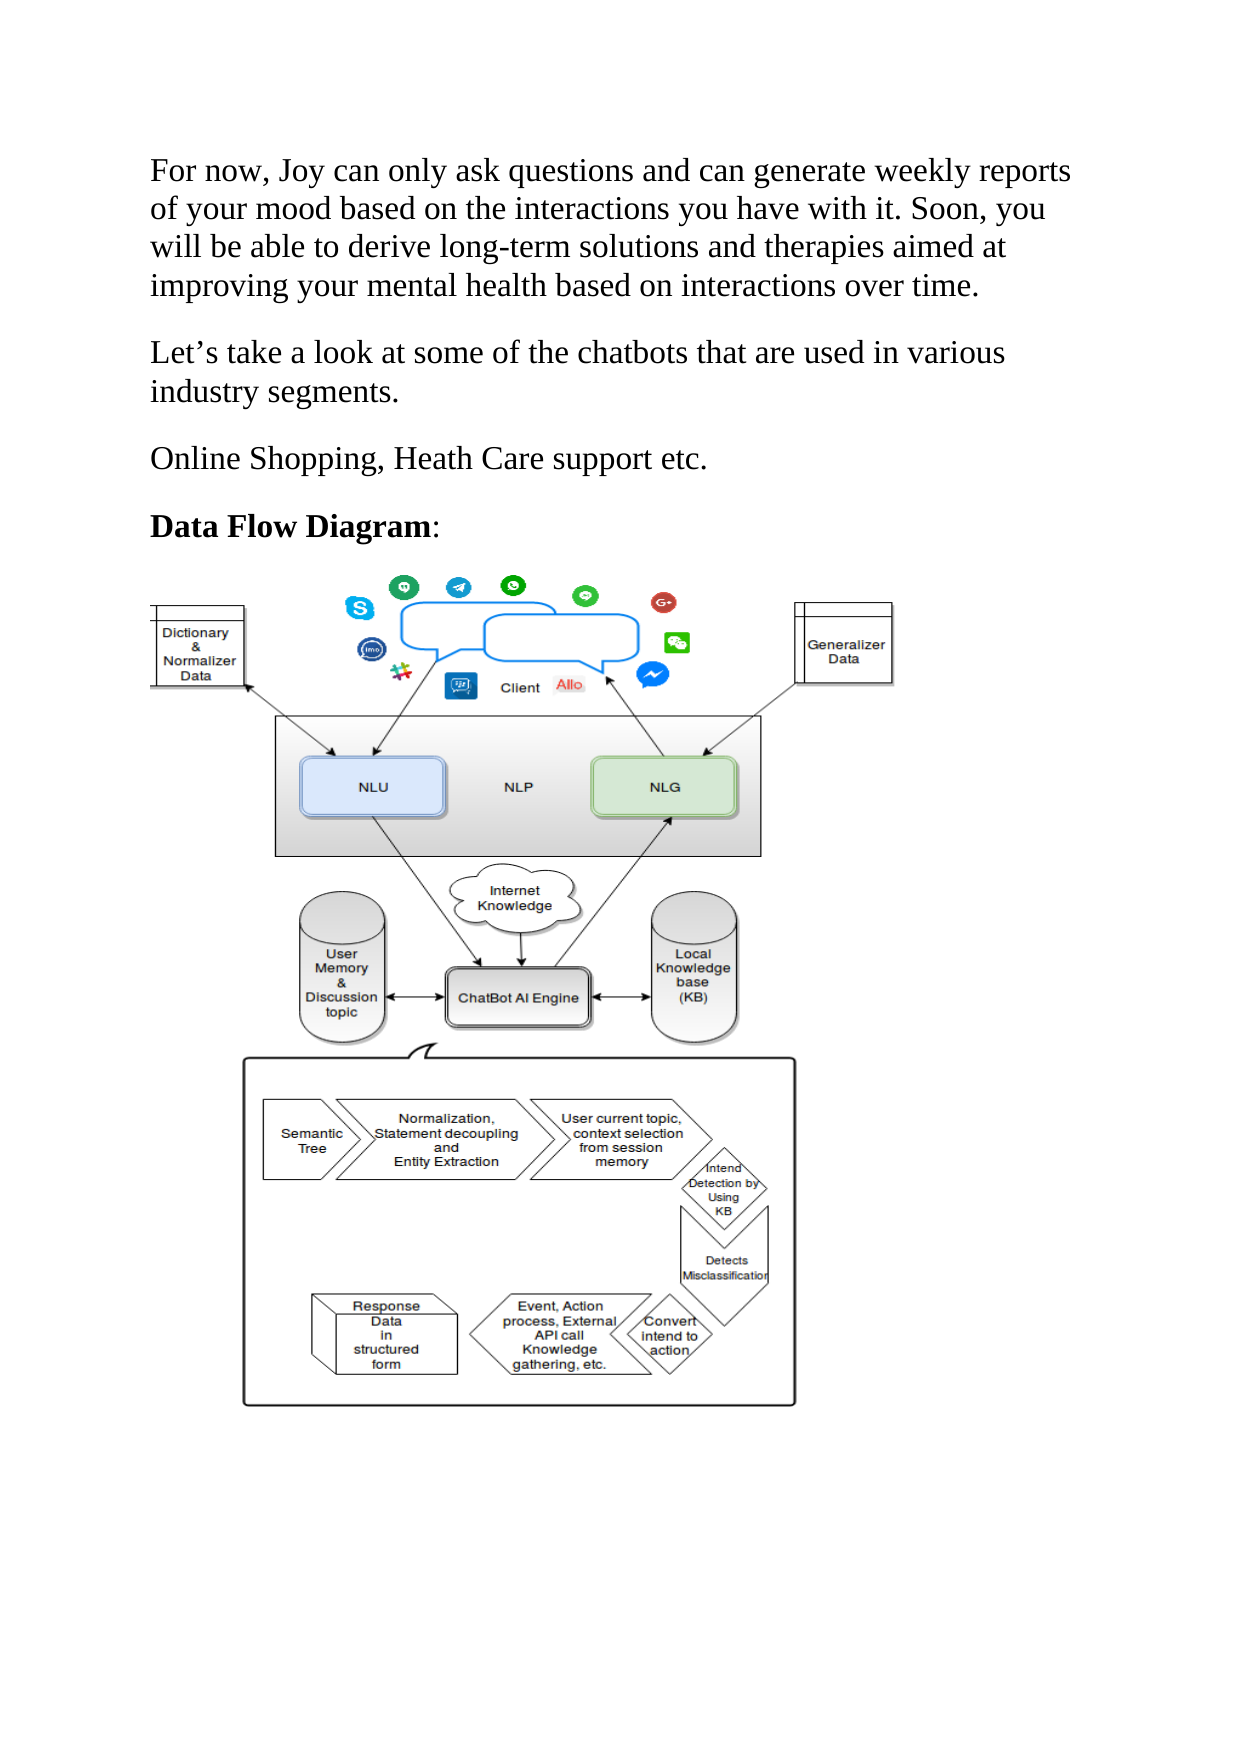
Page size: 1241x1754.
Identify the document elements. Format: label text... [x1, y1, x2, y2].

text Let’s take a look at some of the chatbots that are used in various industry segments. [150, 332, 1090, 409]
text Data Flow Diagram: [150, 506, 1090, 544]
text Online Shopping, Heath Care support etc. [150, 438, 1090, 477]
picture [150, 573, 895, 1442]
text For now, Joy can only ask questions and can generate weekly reports of your mood based on the interactions you have with it. Soon, you will be able to derive long-term solutions and therapies aimed at improving your mental health based on interactions over time. [150, 150, 1090, 303]
